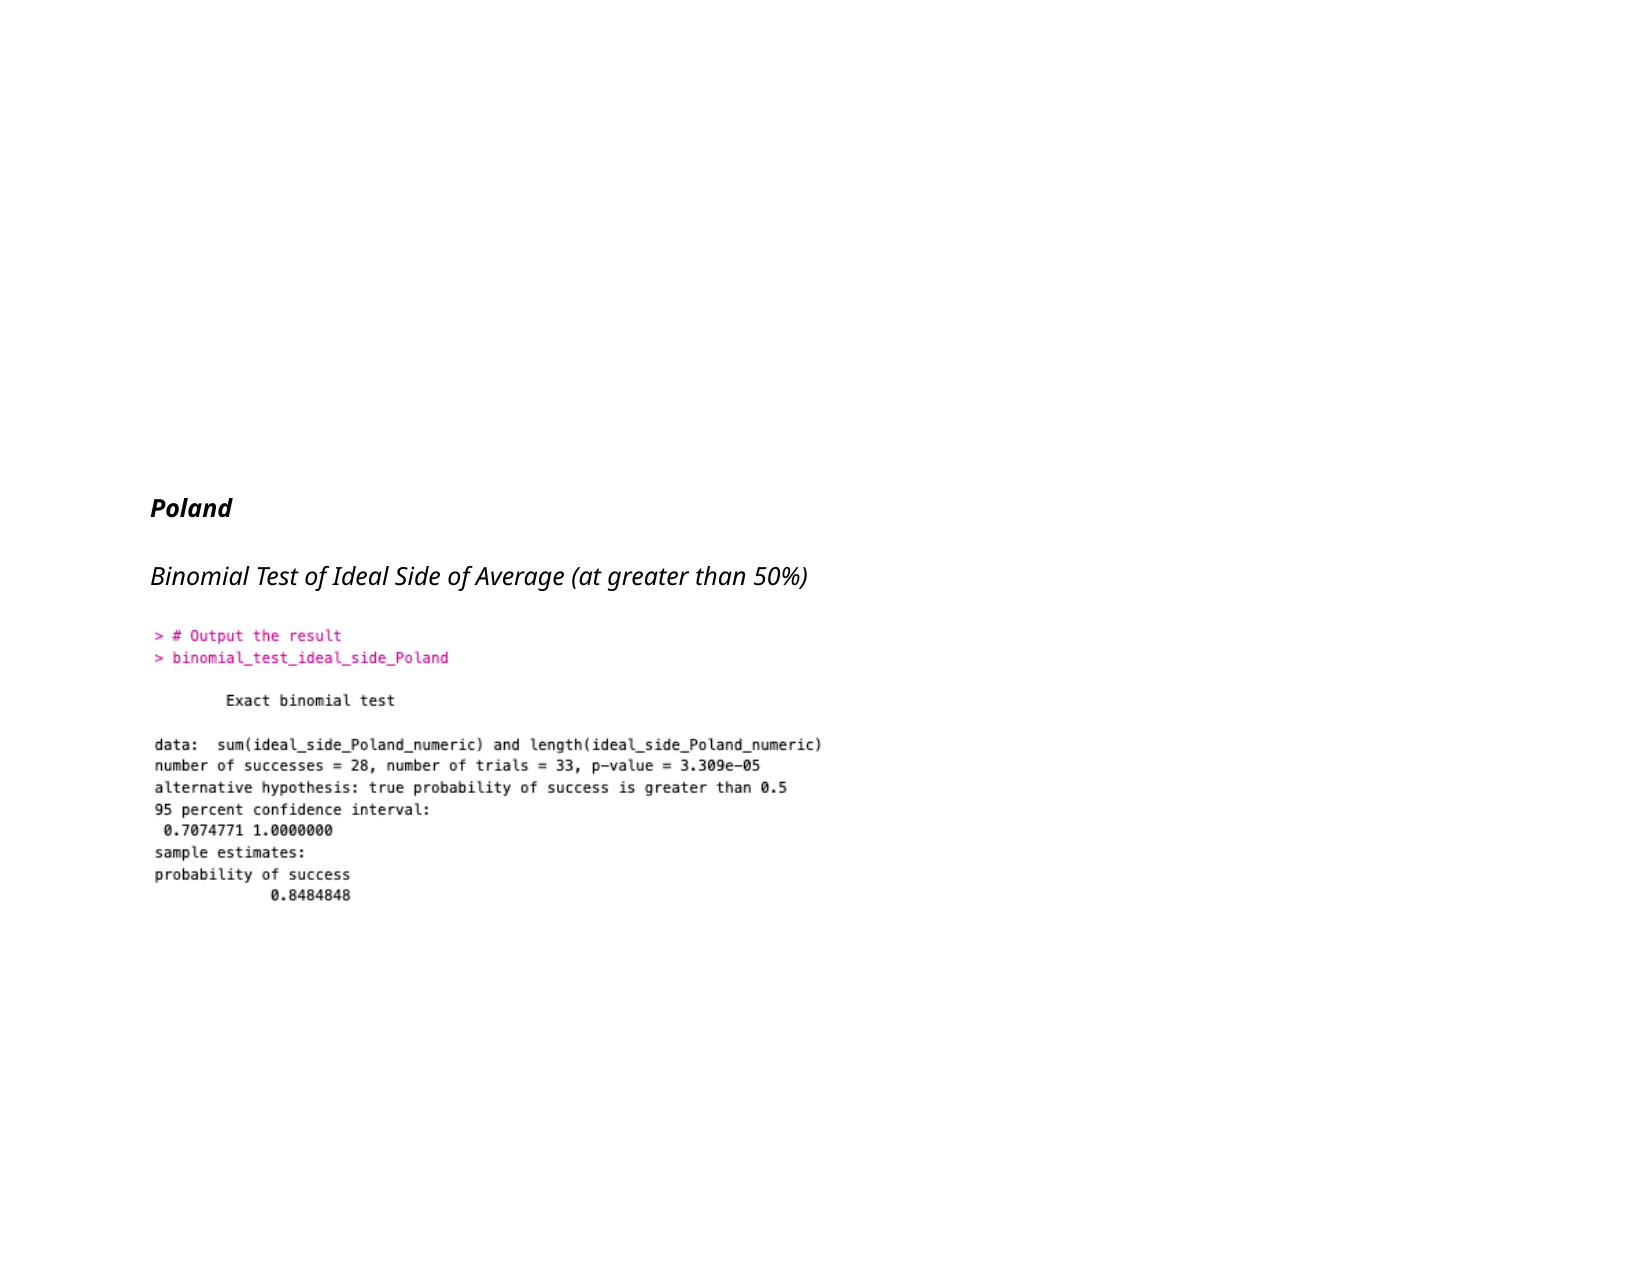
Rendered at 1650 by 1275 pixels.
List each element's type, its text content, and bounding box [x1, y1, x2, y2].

text Binomial Test of Ideal Side of Average (at greater than 50%) [150, 559, 1500, 593]
picture [150, 626, 829, 913]
text Poland [150, 491, 1500, 525]
